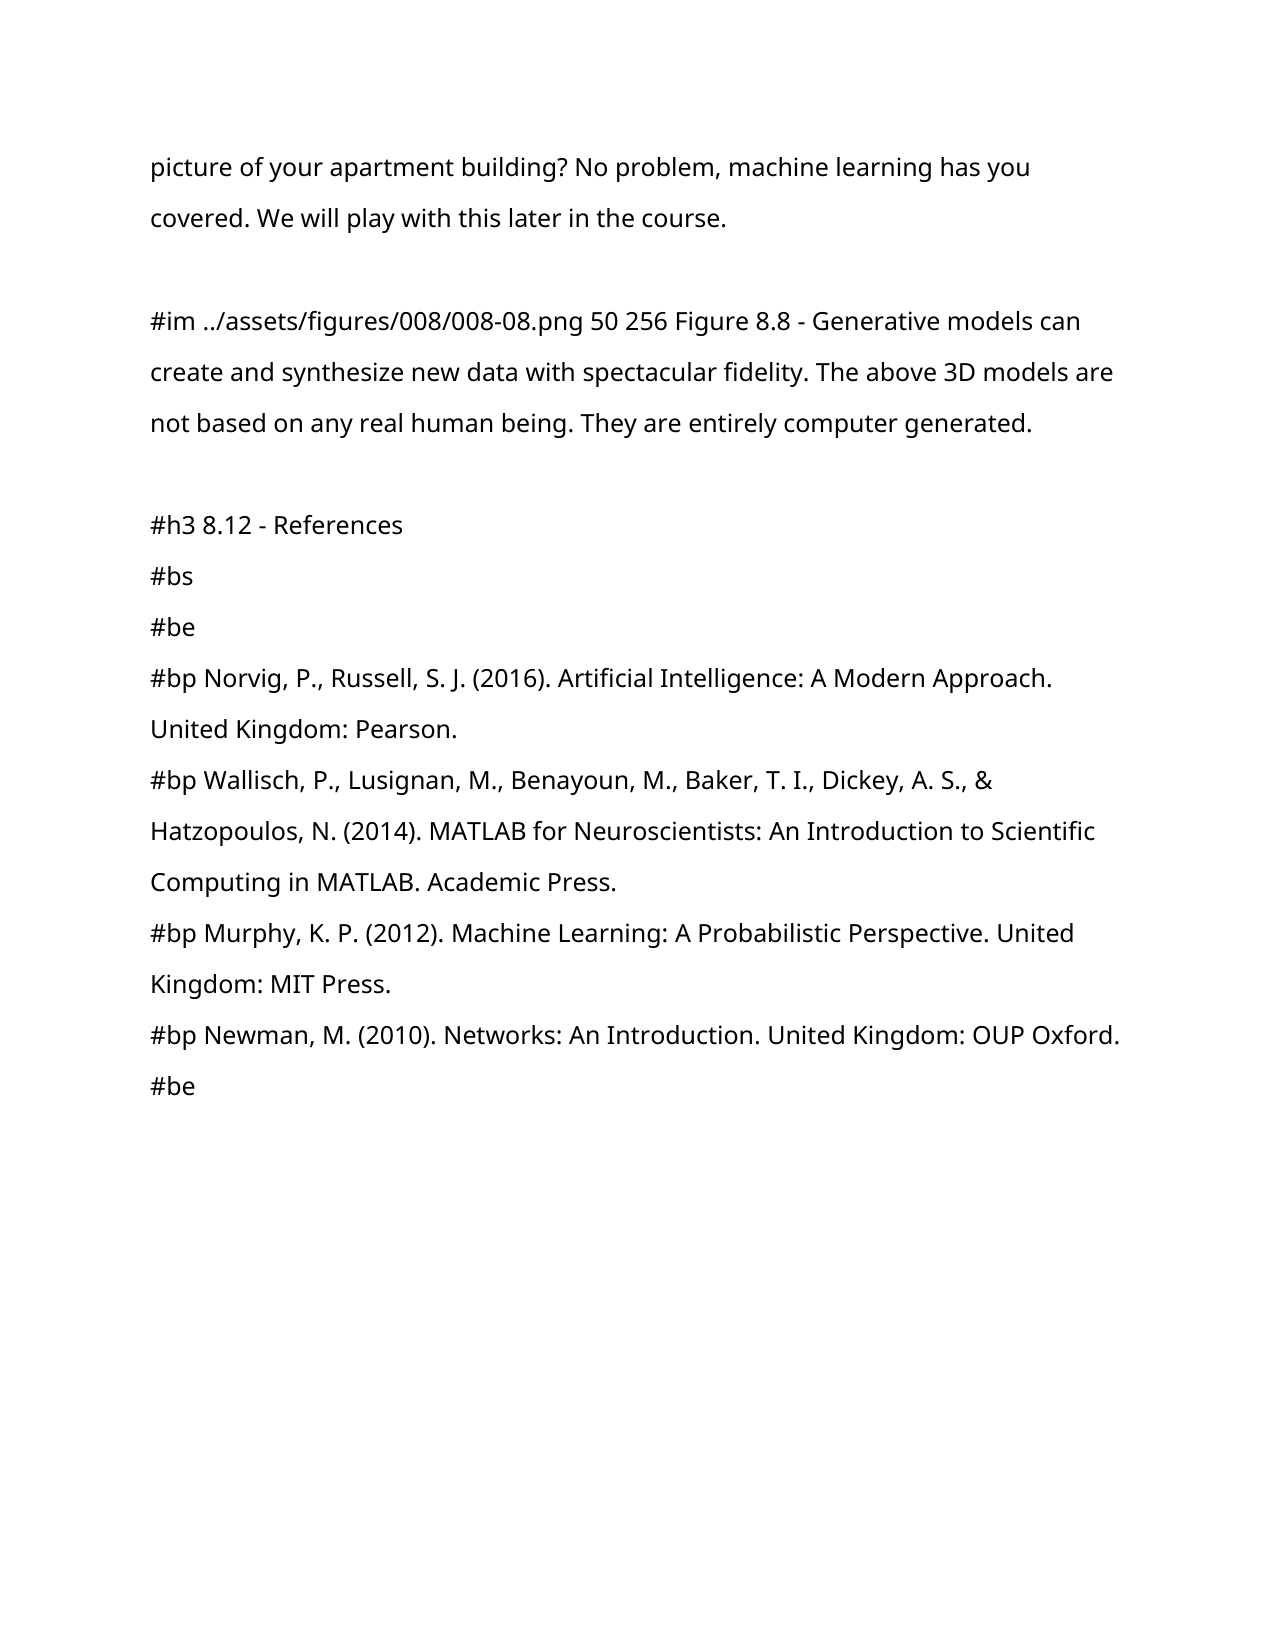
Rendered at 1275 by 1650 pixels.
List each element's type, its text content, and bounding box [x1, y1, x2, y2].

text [150, 150, 1125, 235]
text #bp Norvig, P., Russell, S. J. (2016). Artificial Intelligence: A Modern Approach. United Kingdom: Pearson. [150, 660, 1125, 746]
text #be [150, 1069, 1125, 1103]
text #bs [150, 558, 1125, 592]
text #h3 8.12 - References [150, 507, 1125, 541]
text #bp Wallisch, P., Lusignan, M., Benayoun, M., Baker, T. I., Dickey, A. S., & Hatzopoulos, N. (2014). MATLAB for Neuroscientists: An Introduction to Scientific Computing in MATLAB. Academic Press. [150, 762, 1125, 899]
text #im ../assets/figures/008/008-08.png 50 256 Figure 8.8 - Generative models can create and synthesize new data with spectacular fidelity. The above 3D models are not based on any real human being. They are entirely computer generated. [150, 303, 1125, 439]
text #bp Murphy, K. P. (2012). Machine Learning: A Probabilistic Perspective. United Kingdom: MIT Press. [150, 916, 1125, 1001]
text #be [150, 609, 1125, 643]
text #bp Newman, M. (2010). Networks: An Introduction. United Kingdom: OUP Oxford. [150, 1018, 1125, 1052]
